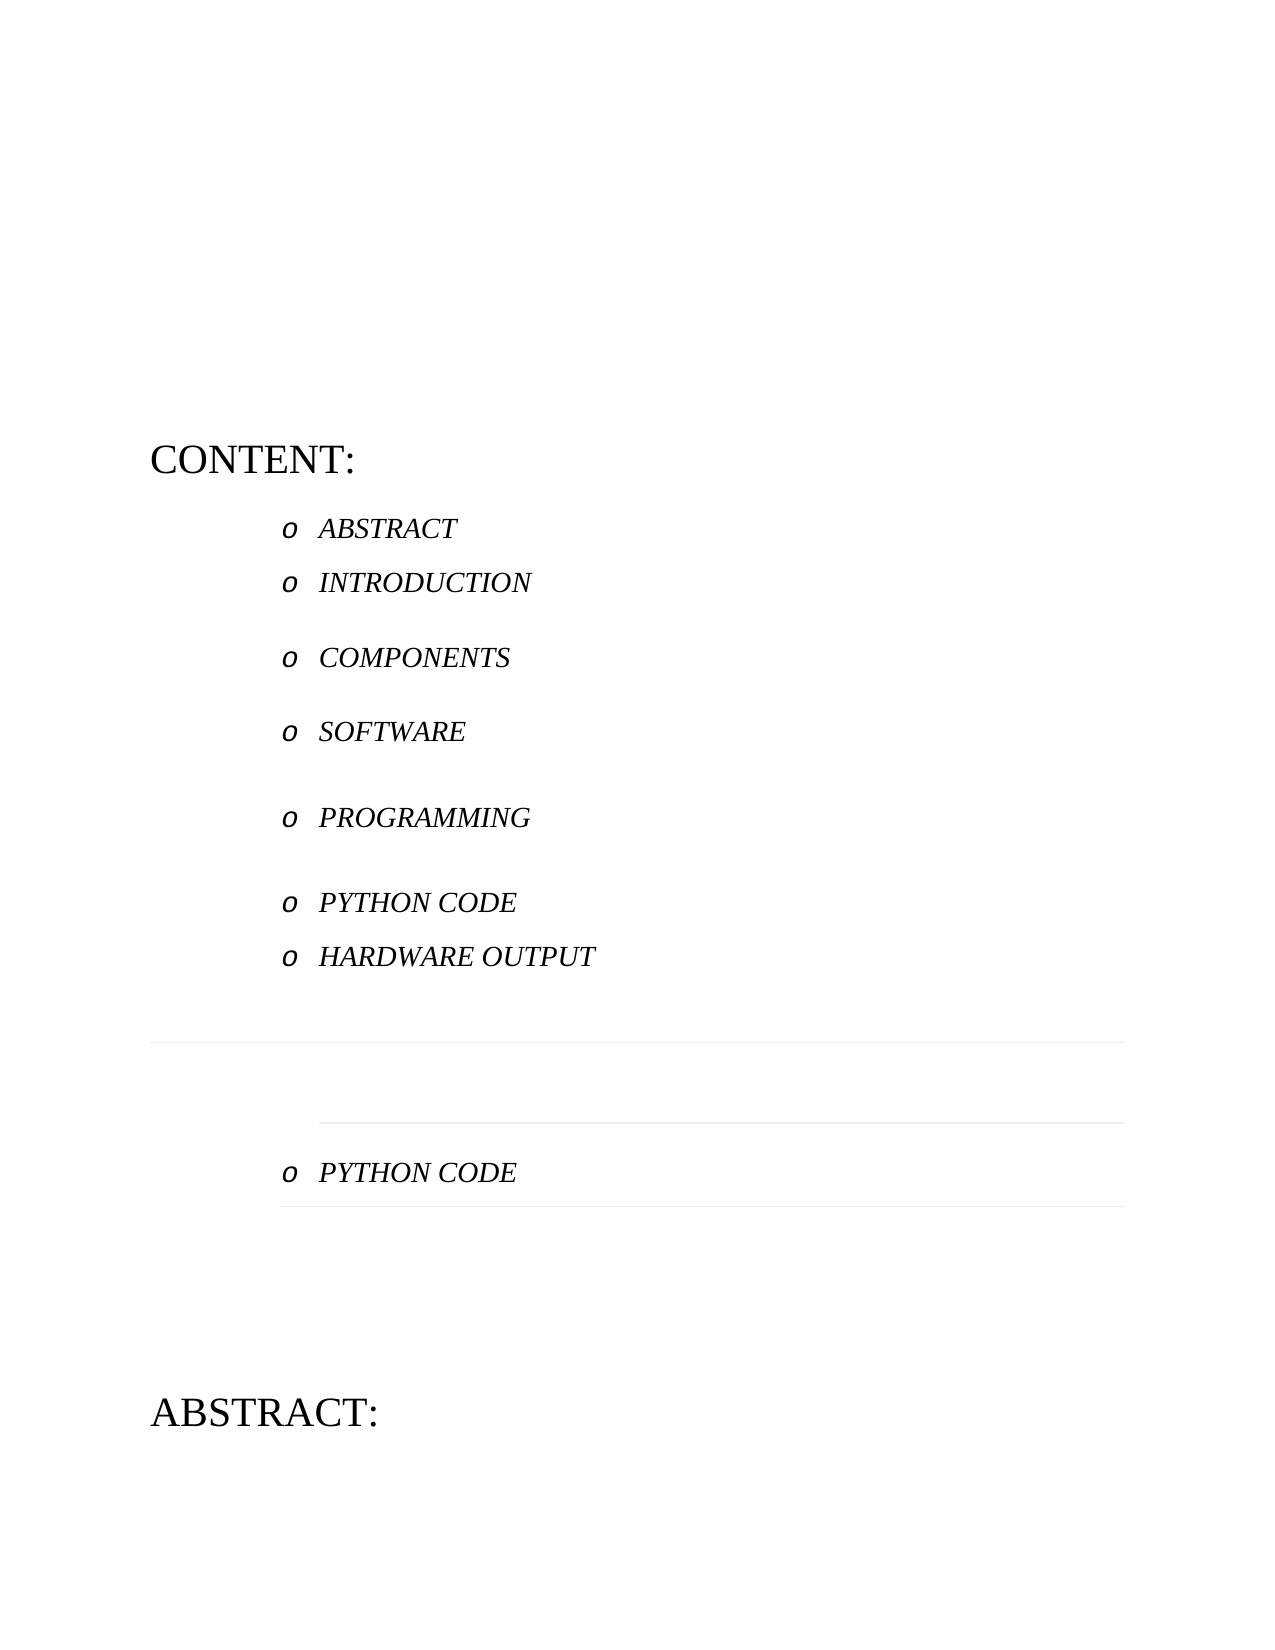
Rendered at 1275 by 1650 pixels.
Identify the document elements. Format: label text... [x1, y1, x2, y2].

subtitle ABSTRACT: [150, 1388, 1125, 1436]
list PYTHON CODE [281, 885, 1125, 921]
text CONTENT: [150, 435, 1125, 483]
list INTRODUCTION [281, 565, 1125, 601]
list COMPONENTS [281, 640, 1125, 676]
subtitle PYTHON CODE [281, 1155, 1125, 1206]
list SOFTWARE [281, 714, 1125, 751]
list HARDWARE OUTPUT [281, 939, 1125, 975]
list ABSTRACT [281, 511, 1125, 547]
list PROGRAMMING [281, 800, 1125, 836]
